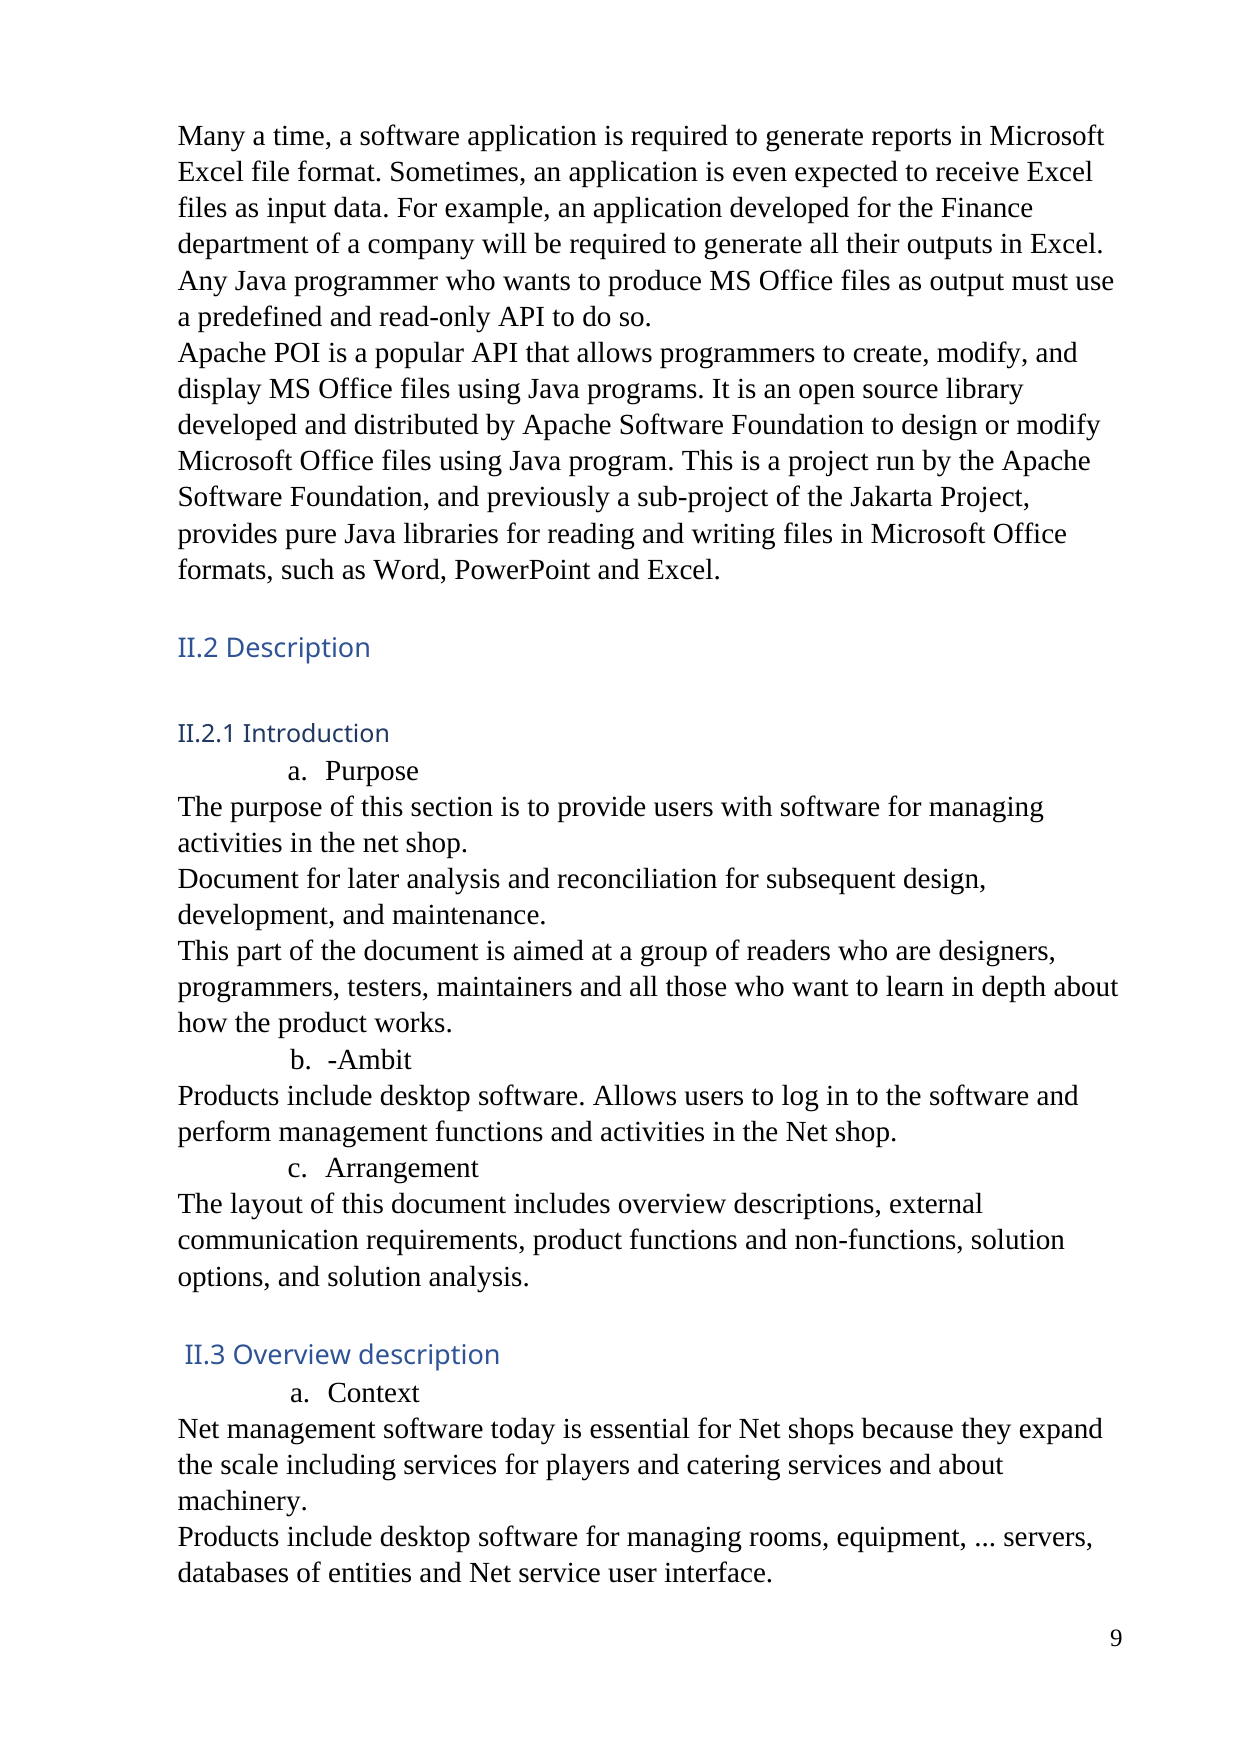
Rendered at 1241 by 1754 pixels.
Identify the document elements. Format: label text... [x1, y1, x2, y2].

subtitle II.3 Overview description [177, 1335, 1122, 1372]
list Arrangement [287, 1150, 1122, 1184]
list This part of the document is aimed at a group of readers who are designers, programmers, testers, maintainers and all those who want to learn in depth about how the product works. [177, 933, 1122, 1039]
list Products include desktop software for managing rooms, equipment, ... servers, databases of entities and Net service user interface. [177, 1519, 1122, 1589]
list Products include desktop software. Allows users to log in to the software and perform management functions and activities in the Net shop. [177, 1078, 1122, 1148]
list The layout of this document includes overview descriptions, external communication requirements, product functions and non-functions, solution options, and solution analysis. [177, 1186, 1122, 1292]
list -Ambit [290, 1042, 1122, 1075]
text Any Java programmer who wants to produce MS Office files as output must use a predefined and read-only API to do so. [177, 263, 1122, 332]
list Context [290, 1375, 1122, 1408]
list Document for later analysis and reconciliation for subsequent design, development, and maintenance. [177, 861, 1122, 931]
subtitle II.2.1 Introduction [177, 716, 1122, 750]
list Purpose [287, 753, 1122, 786]
text Apache POI is a popular API that allows programmers to create, modify, and display MS Office files using Java programs. It is an open source library developed and distributed by Apache Software Foundation to design or modify Microsoft Office files using Java program. This is a project run by the Apache Software Foundation, and previously a sub-project of the Jakarta Project, provides pure Java libraries for reading and writing files in Microsoft Office formats, such as Word, PowerPoint and Excel. [177, 335, 1122, 585]
text Many a time, a software application is required to generate reports in Microsoft Excel file format. Sometimes, an application is even expected to receive Excel files as input data. For example, an application developed for the Finance department of a company will be required to generate all their outputs in Excel. [177, 118, 1122, 260]
list The purpose of this section is to provide users with software for managing activities in the net shop. [177, 789, 1122, 858]
subtitle II.2 Description [177, 628, 1122, 665]
list Net management software today is essential for Net shops because they expand the scale including services for players and catering services and about machinery. [177, 1411, 1122, 1517]
